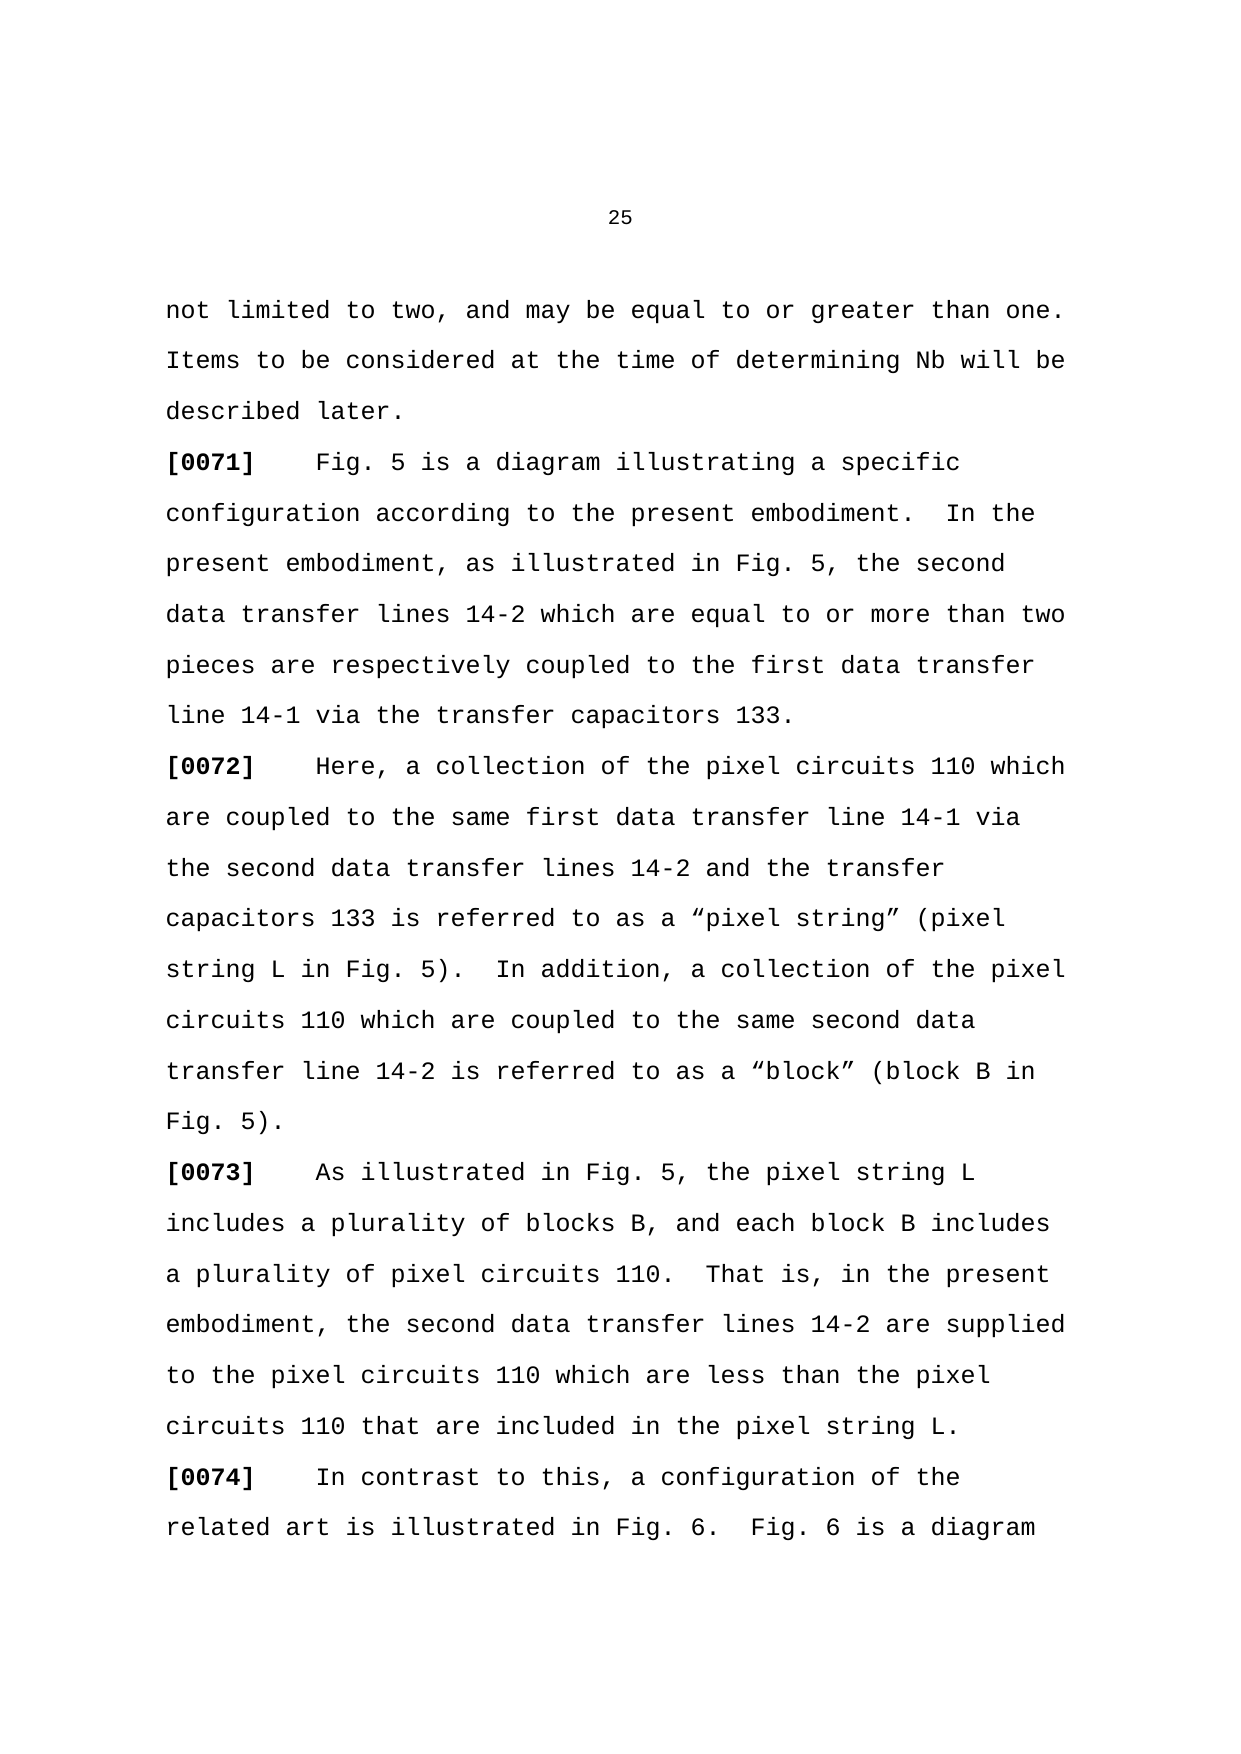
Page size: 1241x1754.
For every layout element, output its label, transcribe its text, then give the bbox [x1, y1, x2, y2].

text [0073] As illustrated in Fig. 5, the pixel string L includes a plurality of blocks B, and each block B includes a plurality of pixel circuits 110. That is, in the present embodiment, the second data transfer lines 14-2 are supplied to the pixel circuits 110 which are less than the pixel circuits 110 that are included in the pixel string L. [165, 1140, 1075, 1444]
text [0072] Here, a collection of the pixel circuits 110 which are coupled to the same first data transfer line 14-1 via the second data transfer lines 14-2 and the transfer capacitors 133 is referred to as a “pixel string” (pixel string L in Fig. 5). In addition, a collection of the pixel circuits 110 which are coupled to the same second data transfer line 14-2 is referred to as a “block” (block B in Fig. 5). [165, 734, 1075, 1140]
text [165, 1444, 1075, 1546]
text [165, 278, 1075, 430]
text [0071] Fig. 5 is a diagram illustrating a specific configuration according to the present embodiment. In the present embodiment, as illustrated in Fig. 5, the second data transfer lines 14-2 which are equal to or more than two pieces are respectively coupled to the first data transfer line 14-1 via the transfer capacitors 133. [165, 430, 1075, 734]
